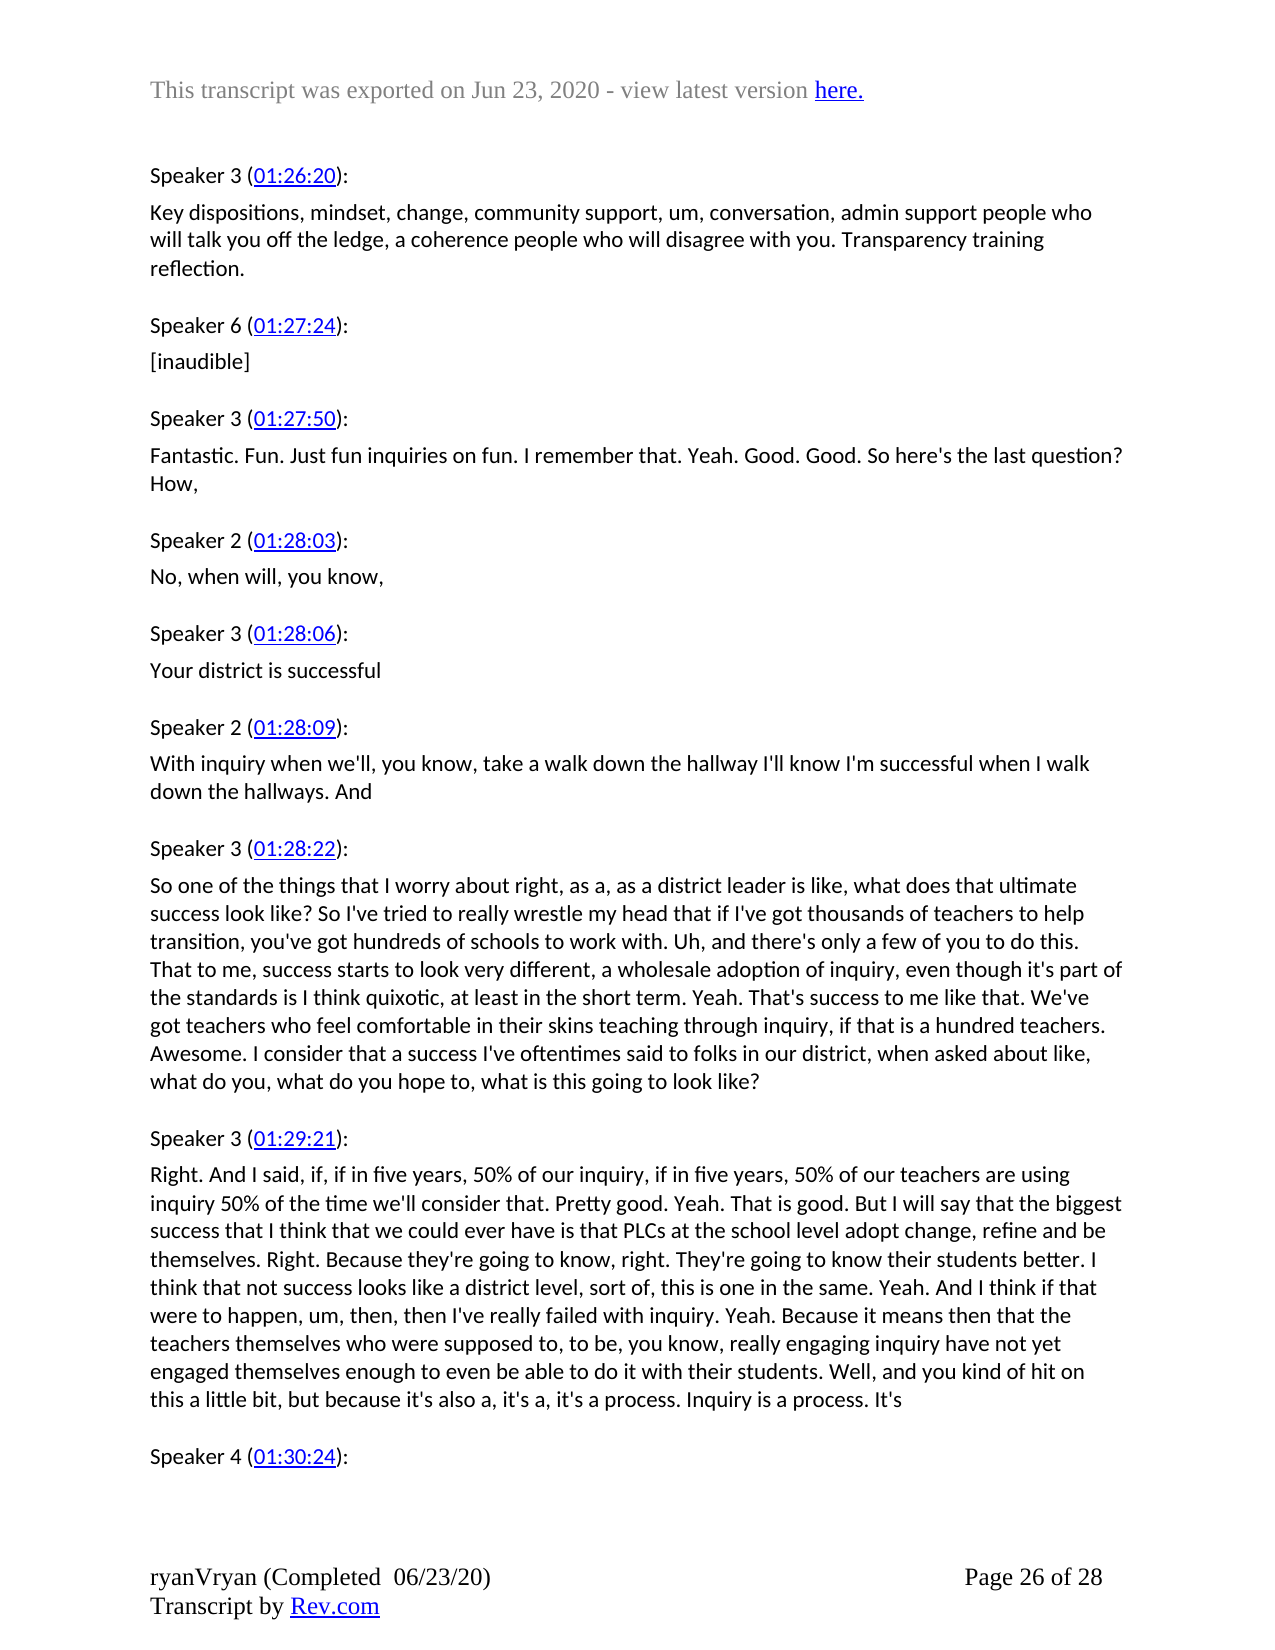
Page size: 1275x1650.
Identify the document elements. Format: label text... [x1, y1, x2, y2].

text Speaker 2 (01:28:03): [150, 526, 1125, 554]
text [inaudible] [150, 347, 1125, 375]
text Speaker 3 (01:29:21): [150, 1124, 1125, 1152]
text No, when will, you know, [150, 562, 1125, 590]
text Speaker 2 (01:28:09): [150, 713, 1125, 741]
text Speaker 6 (01:27:24): [150, 311, 1125, 339]
text Speaker 3 (01:28:06): [150, 619, 1125, 647]
text Key dispositions, mindset, change, community support, um, conversation, admin support people who will talk you off the ledge, a coherence people who will disagree with you. Transparency training reflection. [150, 198, 1125, 282]
text Your district is successful [150, 656, 1125, 684]
text Speaker 3 (01:26:20): [150, 161, 1125, 189]
text Speaker 4 (01:30:24): [150, 1442, 1125, 1470]
text Speaker 3 (01:27:50): [150, 404, 1125, 432]
text With inquiry when we'll, you know, take a walk down the hallway I'll know I'm successful when I walk down the hallways. And [150, 749, 1125, 805]
text Right. And I said, if, if in five years, 50% of our inquiry, if in five years, 50% of our teachers are using inquiry 50% of the time we'll consider that. Pretty good. Yeah. That is good. But I will say that the biggest success that I think that we could ever have is that PLCs at the school level adopt change, refine and be themselves. Right. Because they're going to know, right. They're going to know their students better. I think that not success looks like a district level, sort of, this is one in the same. Yeah. And I think if that were to happen, um, then, then I've really failed with inquiry. Yeah. Because it means then that the teachers themselves who were supposed to, to be, you know, really engaging inquiry have not yet engaged themselves enough to even be able to do it with their students. Well, and you kind of hit on this a little bit, but because it's also a, it's a, it's a process. Inquiry is a process. It's [150, 1161, 1125, 1413]
text So one of the things that I worry about right, as a, as a district leader is like, what does that ultimate success look like? So I've tried to really wrestle my head that if I've got thousands of teachers to help transition, you've got hundreds of schools to work with. Uh, and there's only a few of you to do this. That to me, success starts to look very different, a wholesale adoption of inquiry, even though it's part of the standards is I think quixotic, at least in the short term. Yeah. That's success to me like that. We've got teachers who feel comfortable in their skins teaching through inquiry, if that is a hundred teachers. Awesome. I consider that a success I've oftentimes said to folks in our district, when asked about like, what do you, what do you hope to, what is this going to look like? [150, 871, 1125, 1095]
text Speaker 3 (01:28:22): [150, 834, 1125, 863]
text Fantastic. Fun. Just fun inquiries on fun. I remember that. Yeah. Good. Good. So here's the last question? How, [150, 441, 1125, 497]
